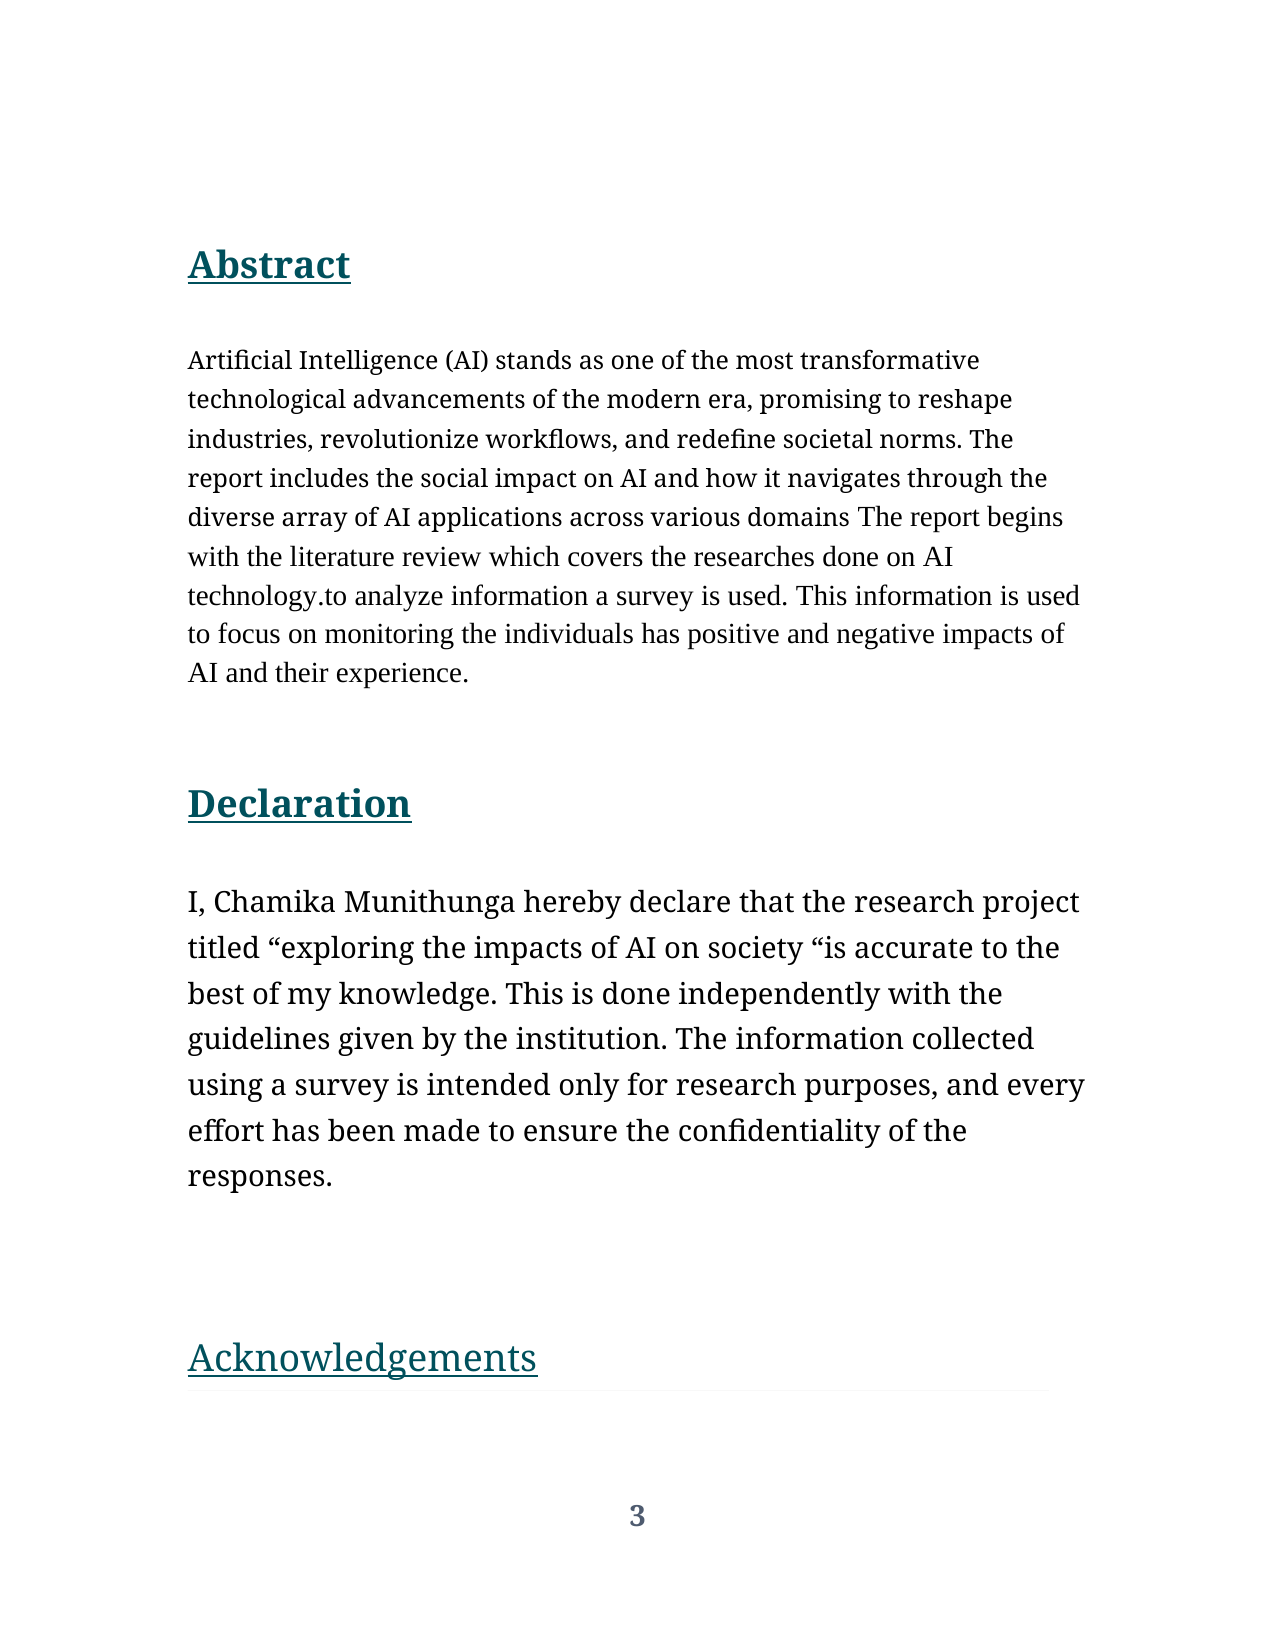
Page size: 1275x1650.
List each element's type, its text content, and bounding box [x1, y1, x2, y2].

text I, Chamika Munithunga hereby declare that the research project titled “exploring the impacts of AI on society “is accurate to the best of my knowledge. This is done independently with the guidelines given by the institution. The information collected using a survey is intended only for research purposes, and every effort has been made to ensure the confidentiality of the responses. [187, 882, 1087, 1195]
text Declaration [187, 777, 1087, 828]
text Artificial Intelligence (AI) stands as one of the most transformative technological advancements of the modern era, promising to reshape industries, revolutionize workflows, and redefine societal norms. The report includes the social impact on AI and how it navigates through the diverse array of AI applications across various domains The report begins with the literature review which covers the researches done on AI technology.to analyze information a survey is used. This information is used to focus on monitoring the individuals has positive and negative impacts of AI and their experience. [187, 343, 1087, 688]
text Acknowledgements [187, 1332, 1087, 1383]
text Abstract [187, 239, 1087, 290]
